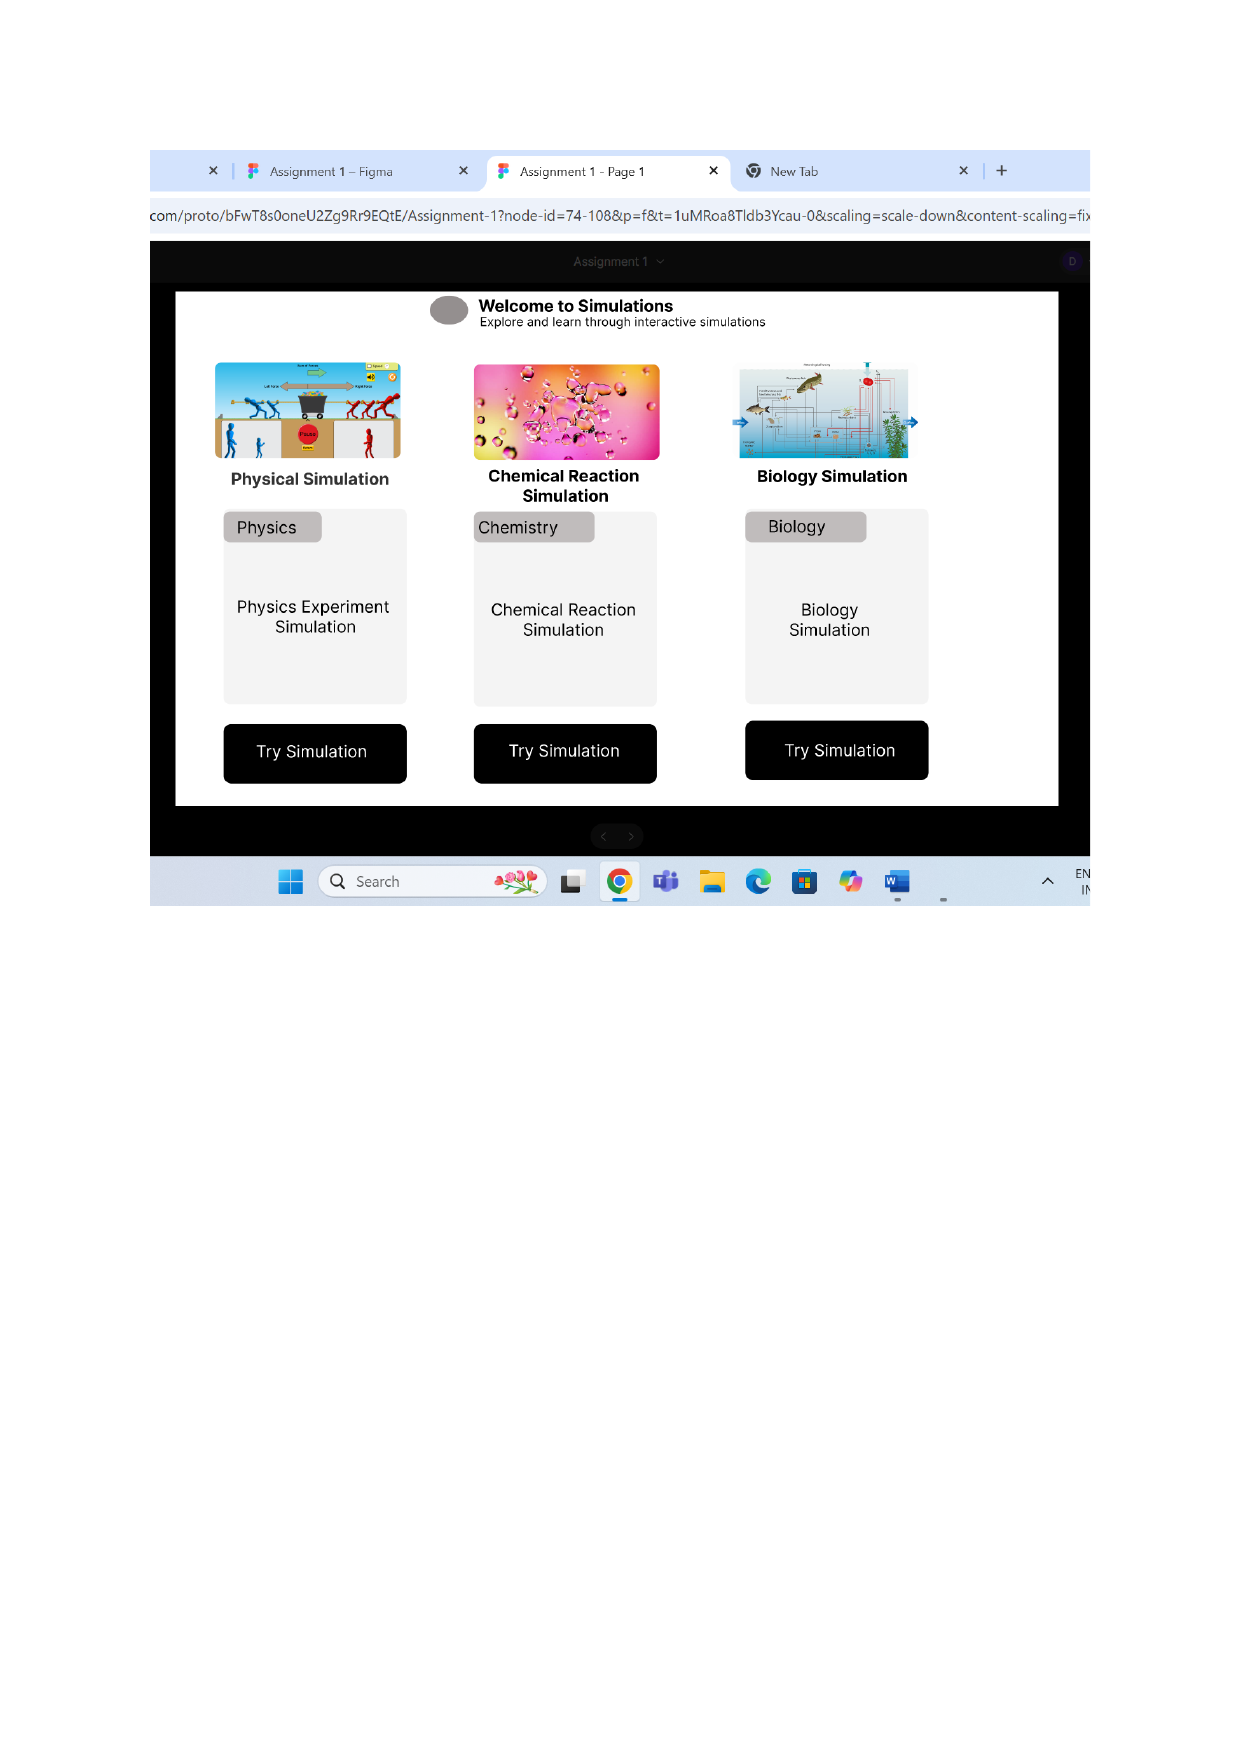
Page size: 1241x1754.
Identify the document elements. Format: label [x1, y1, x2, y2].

picture [150, 150, 1091, 906]
